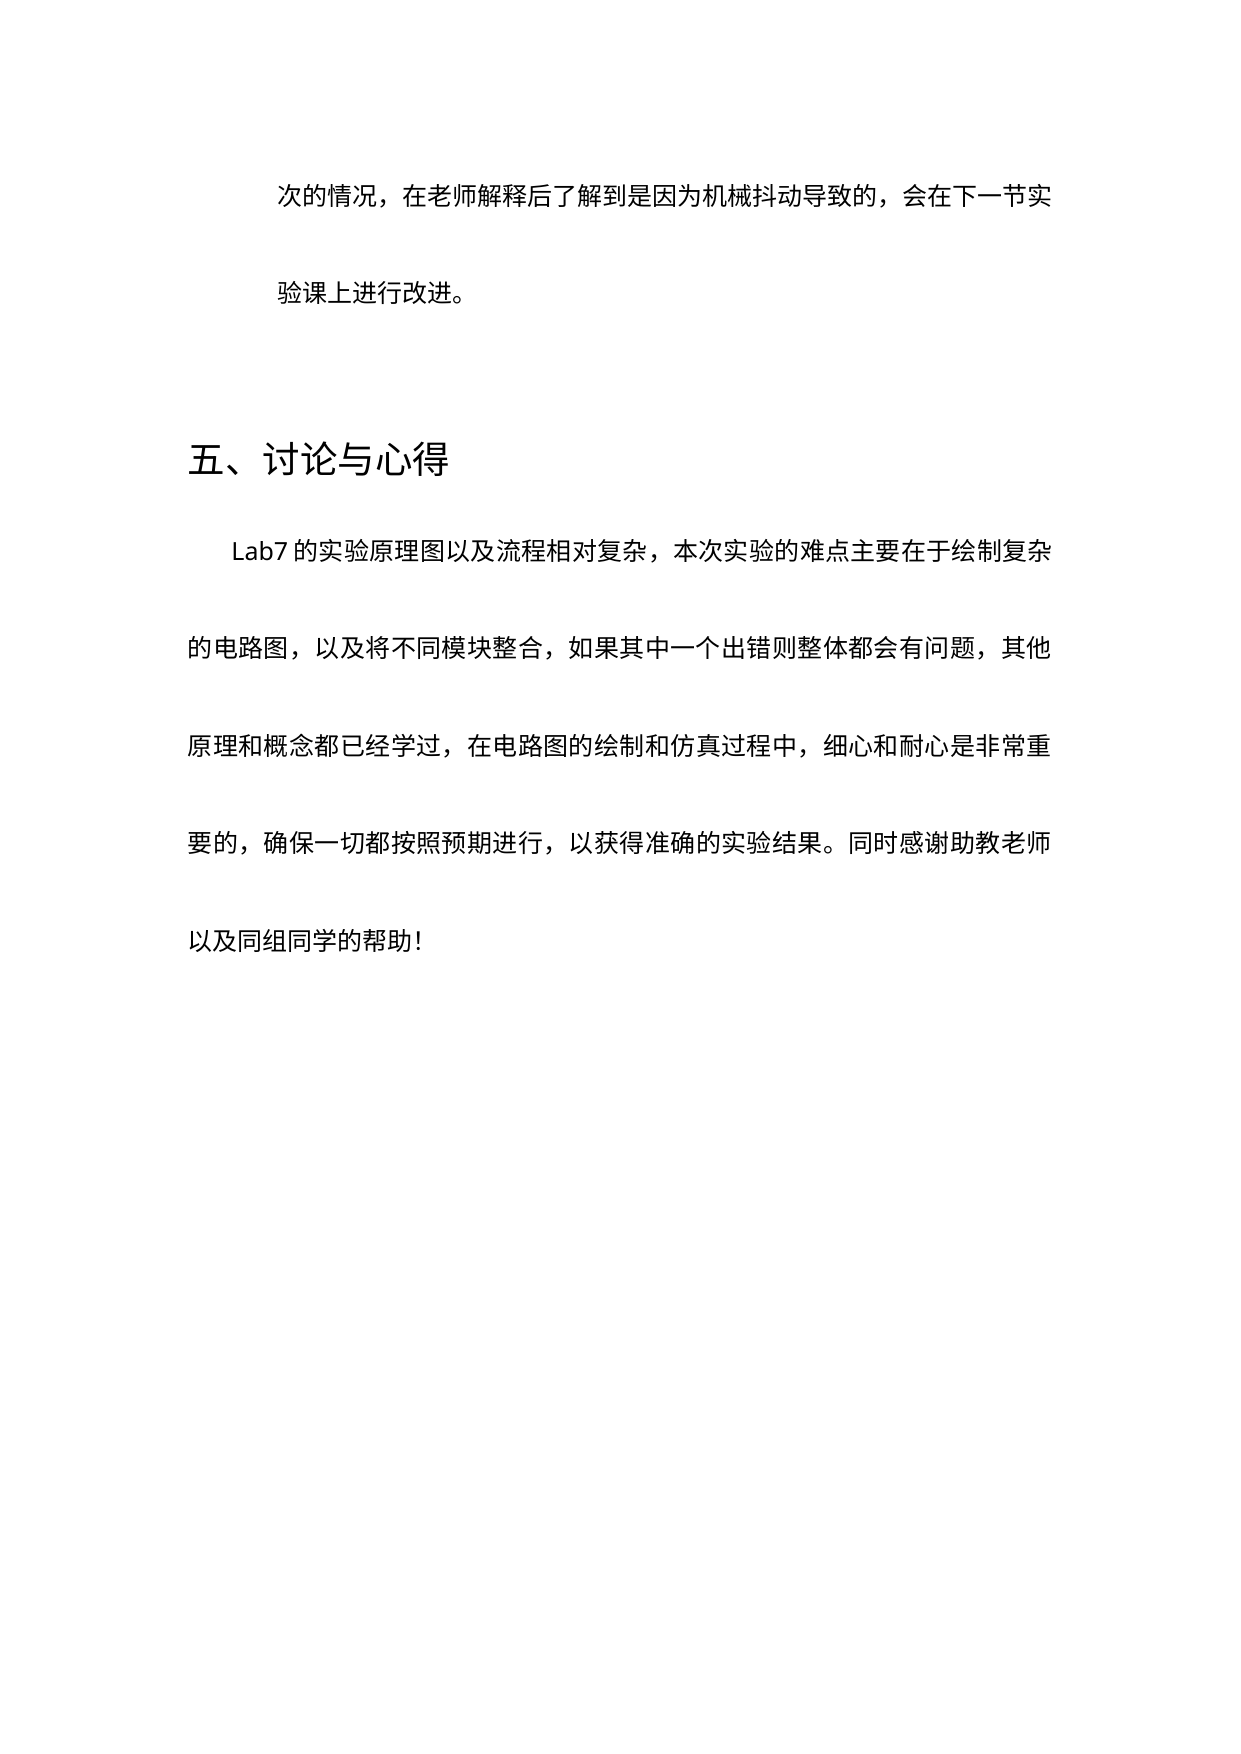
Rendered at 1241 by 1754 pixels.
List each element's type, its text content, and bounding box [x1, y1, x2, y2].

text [277, 162, 1053, 324]
text 五、讨论与心得 [187, 424, 1053, 489]
text Lab7的实验原理图以及流程相对复杂，本次实验的难点主要在于绘制复杂的电路图，以及将不同模块整合，如果其中一个出错则整体都会有问题，其他原理和概念都已经学过，在电路图的绘制和仿真过程中，细心和耐心是非常重要的，确保一切都按照预期进行，以获得准确的实验结果。同时感谢助教老师以及同组同学的帮助！ [187, 517, 1053, 972]
